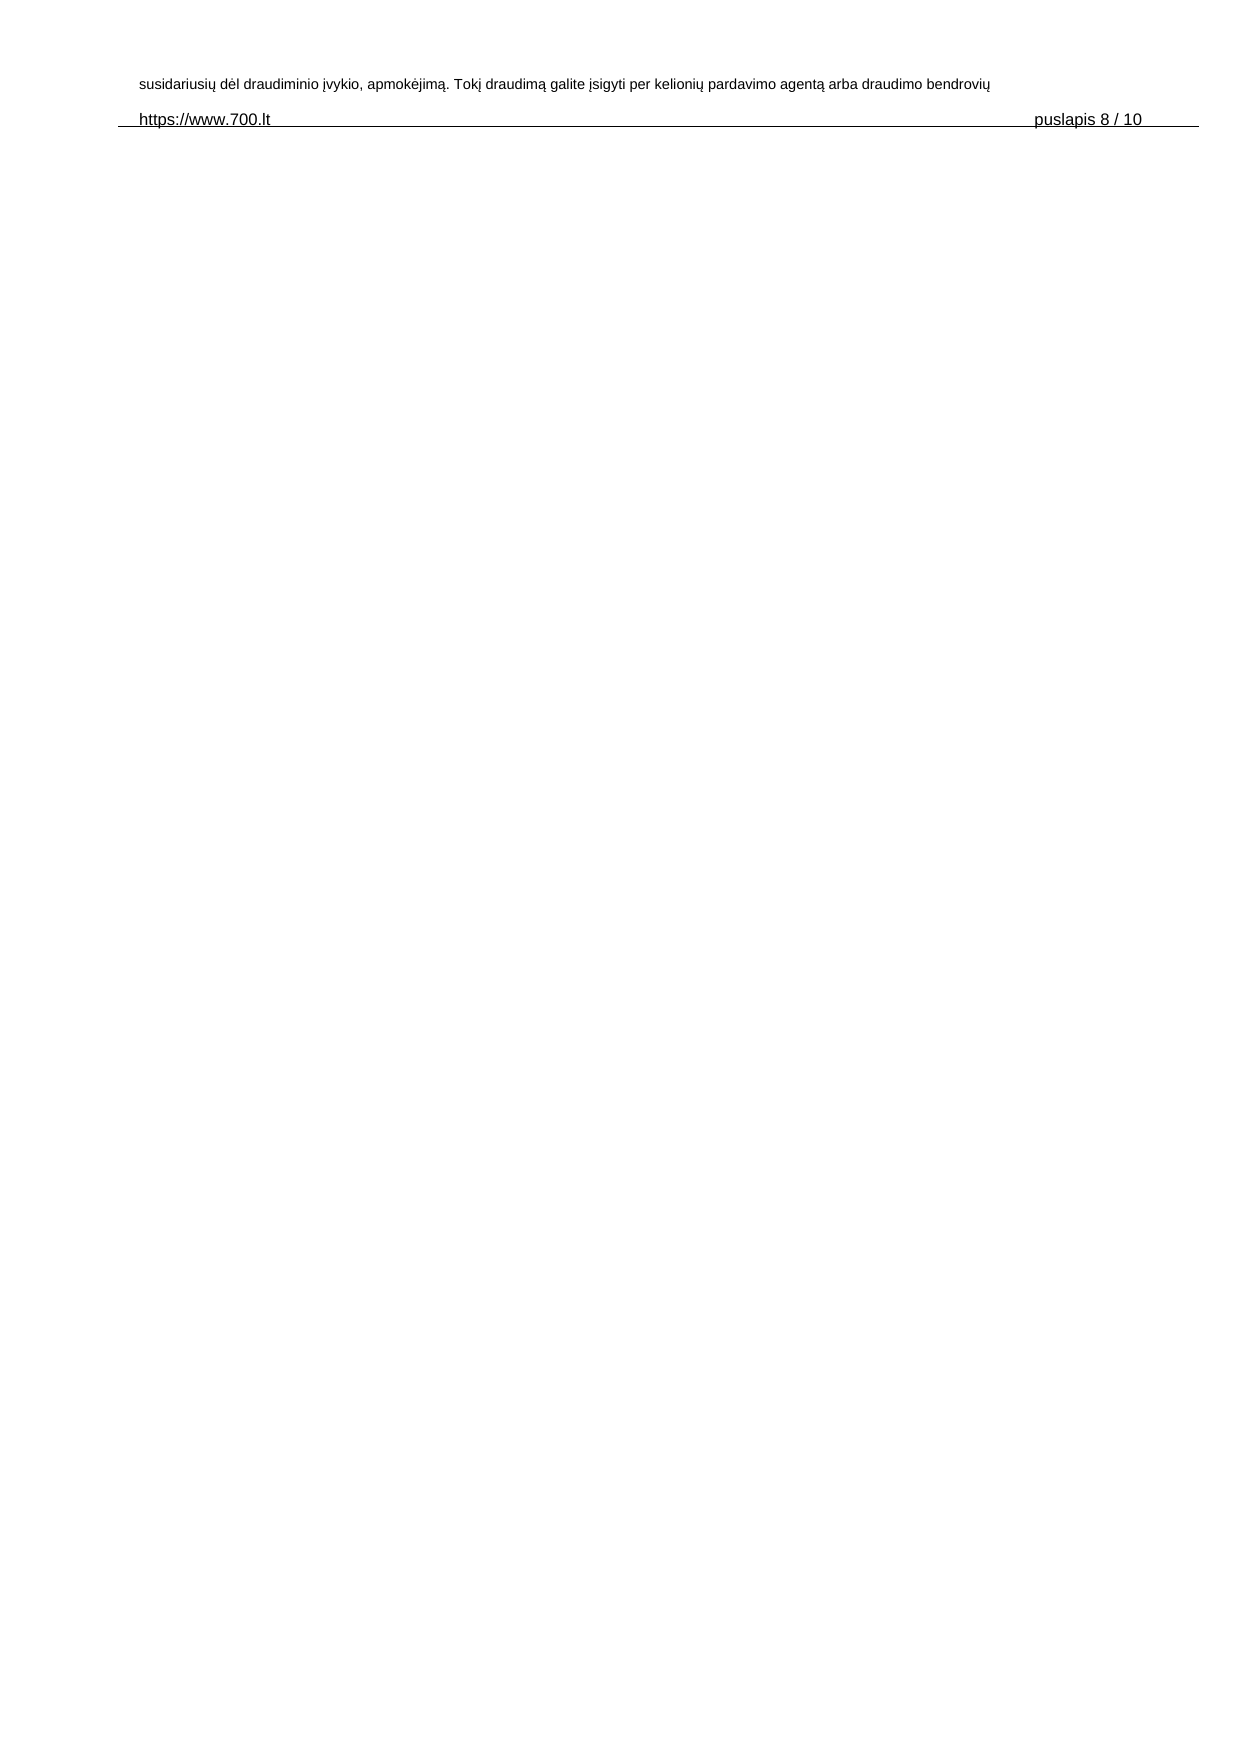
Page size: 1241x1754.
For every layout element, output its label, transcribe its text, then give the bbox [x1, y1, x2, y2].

text https://www.700.lt puslapis 8 / 10 [139, 110, 1165, 126]
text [139, 75, 1162, 93]
